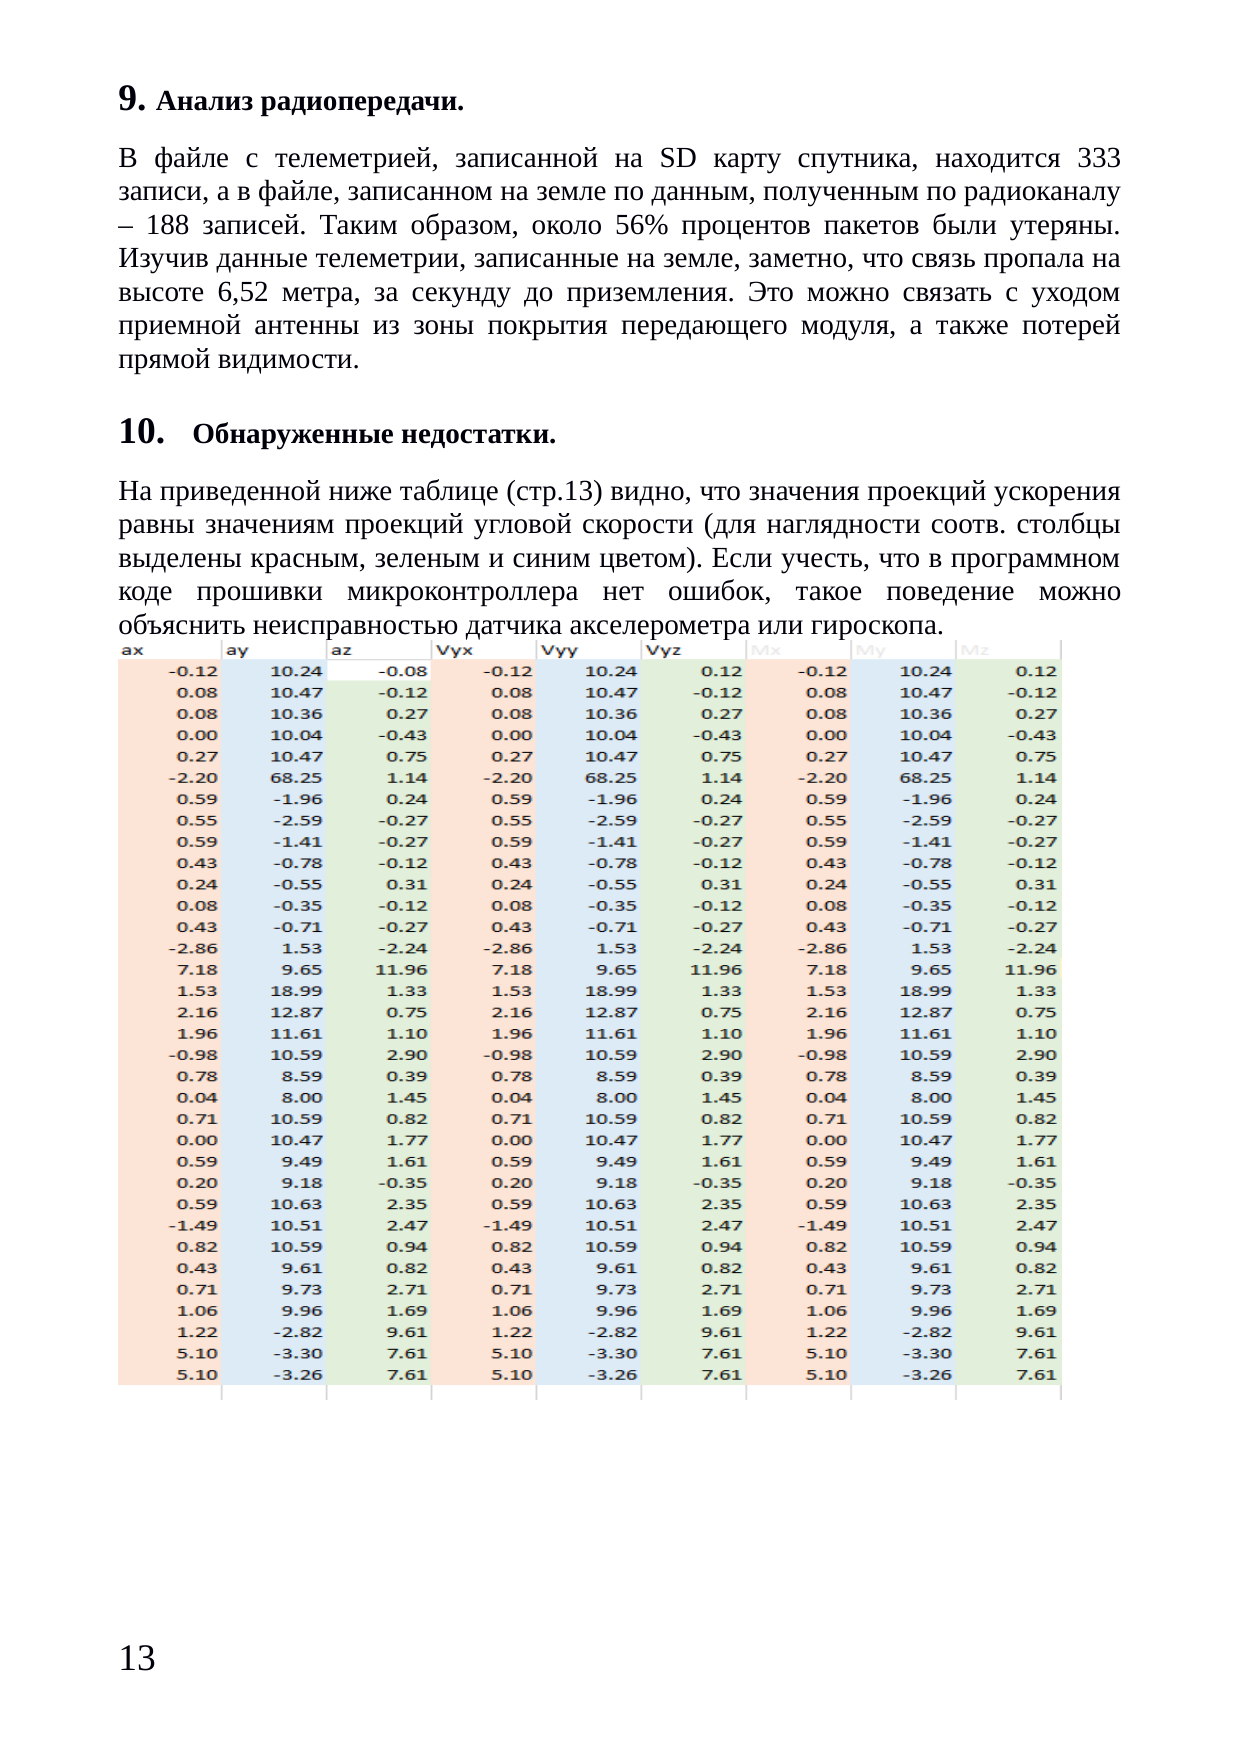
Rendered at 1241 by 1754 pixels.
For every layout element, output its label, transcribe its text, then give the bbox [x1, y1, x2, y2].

list Анализ радиопередачи. [118, 75, 1122, 118]
text На приведенной ниже таблице (стр.13) видно, что значения проекций ускорения равны значениям проекций угловой скорости (для наглядности соотв. столбцы выделены красным, зеленым и синим цветом). Если учесть, что в программном коде прошивки микроконтроллера нет ошибок, такое поведение можно объяснить неисправностью датчика акселерометра или гироскопа. [118, 473, 1122, 640]
text В файле с телеметрией, записанной на SD карту спутника, находится 333 записи, а в файле, записанном на земле по данным, полученным по радиоканалу – 188 записей. Таким образом, около 56% процентов пакетов были утеряны. Изучив данные телеметрии, записанные на земле, заметно, что связь пропала на высоте 6,52 метра, за секунду до приземления. Это можно связать с уходом приемной антенны из зоны покрытия передающего модуля, а также потерей прямой видимости. [118, 140, 1122, 374]
list Обнаруженные недостатки. [118, 408, 1122, 451]
picture [118, 640, 1062, 1400]
